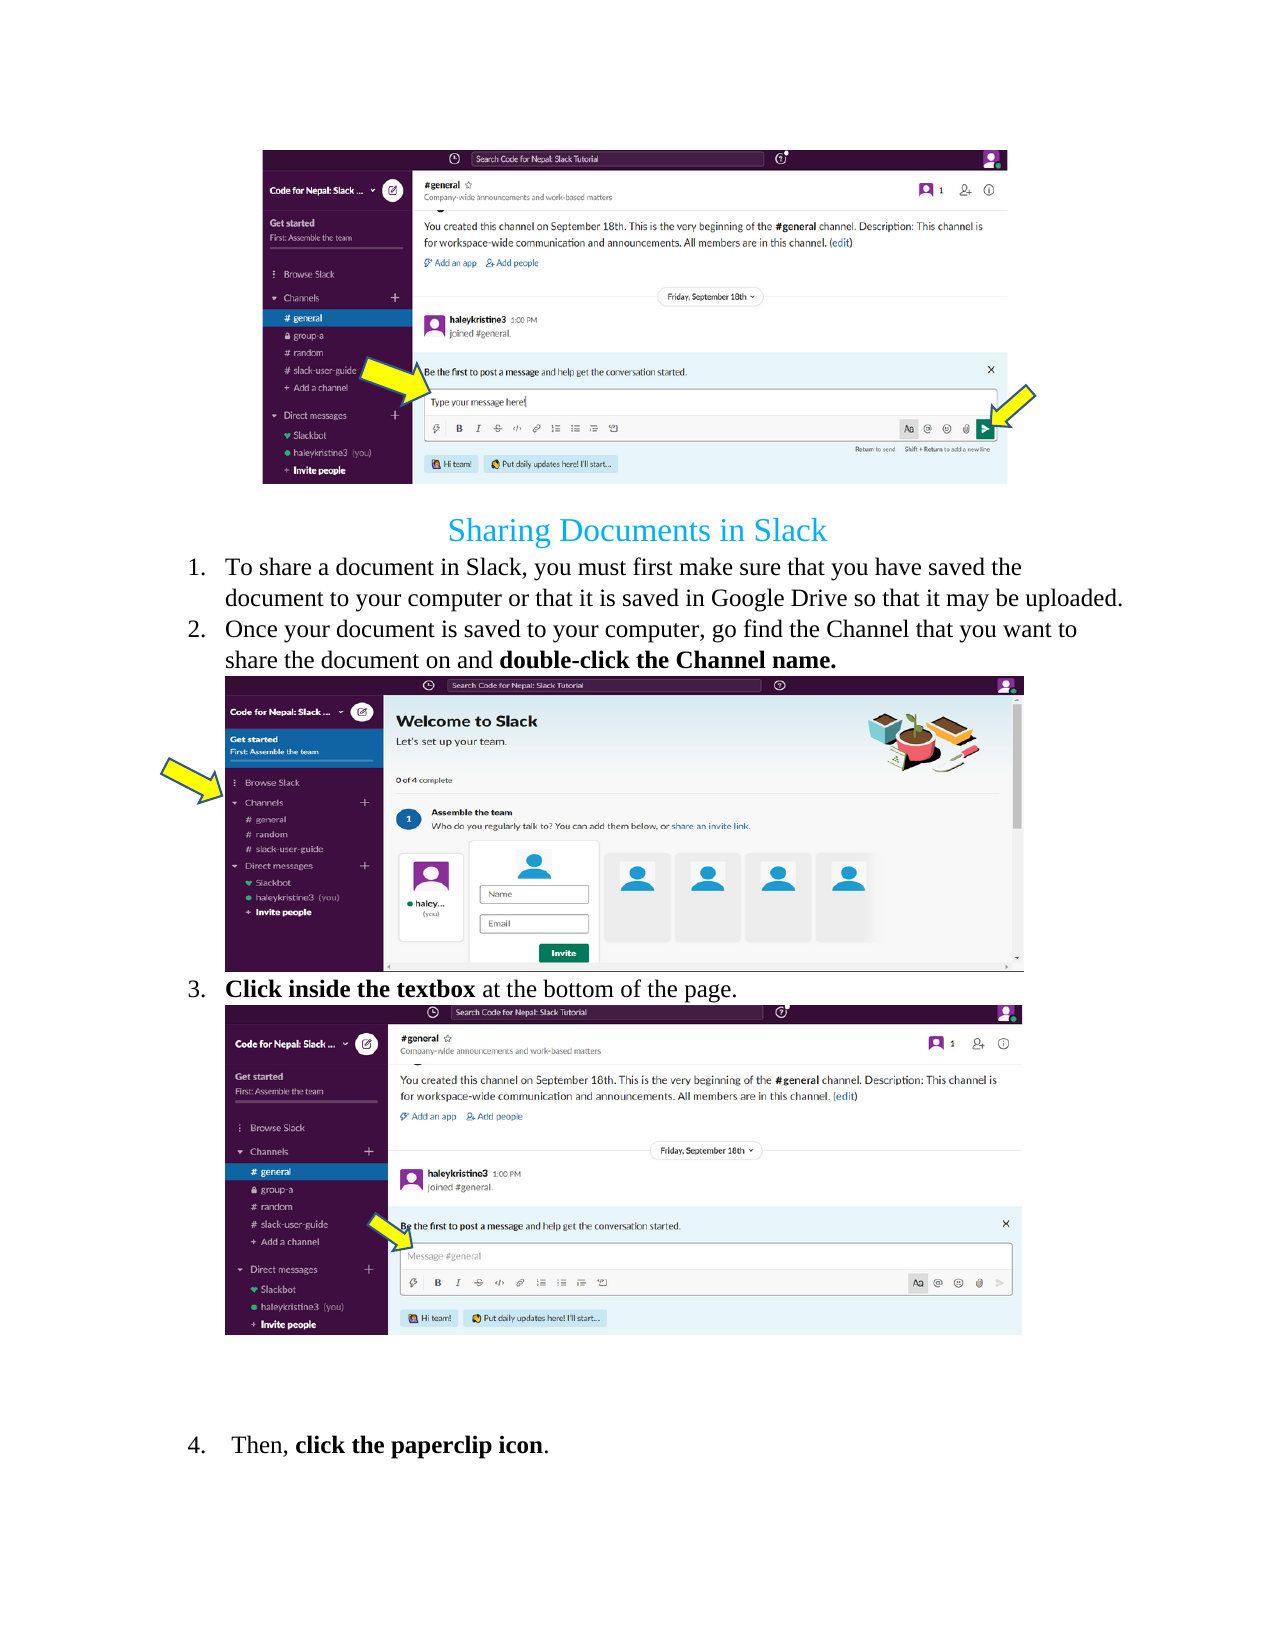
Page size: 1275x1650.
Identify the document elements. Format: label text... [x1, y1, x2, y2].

list To share a document in Slack, you must first make sure that you have saved the document to your computer or that it is saved in Google Drive so that it may be uploaded. [187, 552, 1125, 612]
picture [262, 150, 1008, 484]
picture [225, 1005, 1023, 1335]
list Once your document is saved to your computer, go find the Channel that you want to share the document on and double-click the Channel name. [187, 614, 1125, 674]
list Then, click the paperclip icon. [187, 1430, 1125, 1459]
picture [225, 676, 1024, 972]
list Click inside the textbox at the bottom of the page. [187, 974, 1125, 1003]
subtitle Sharing Documents in Slack [150, 511, 1125, 549]
